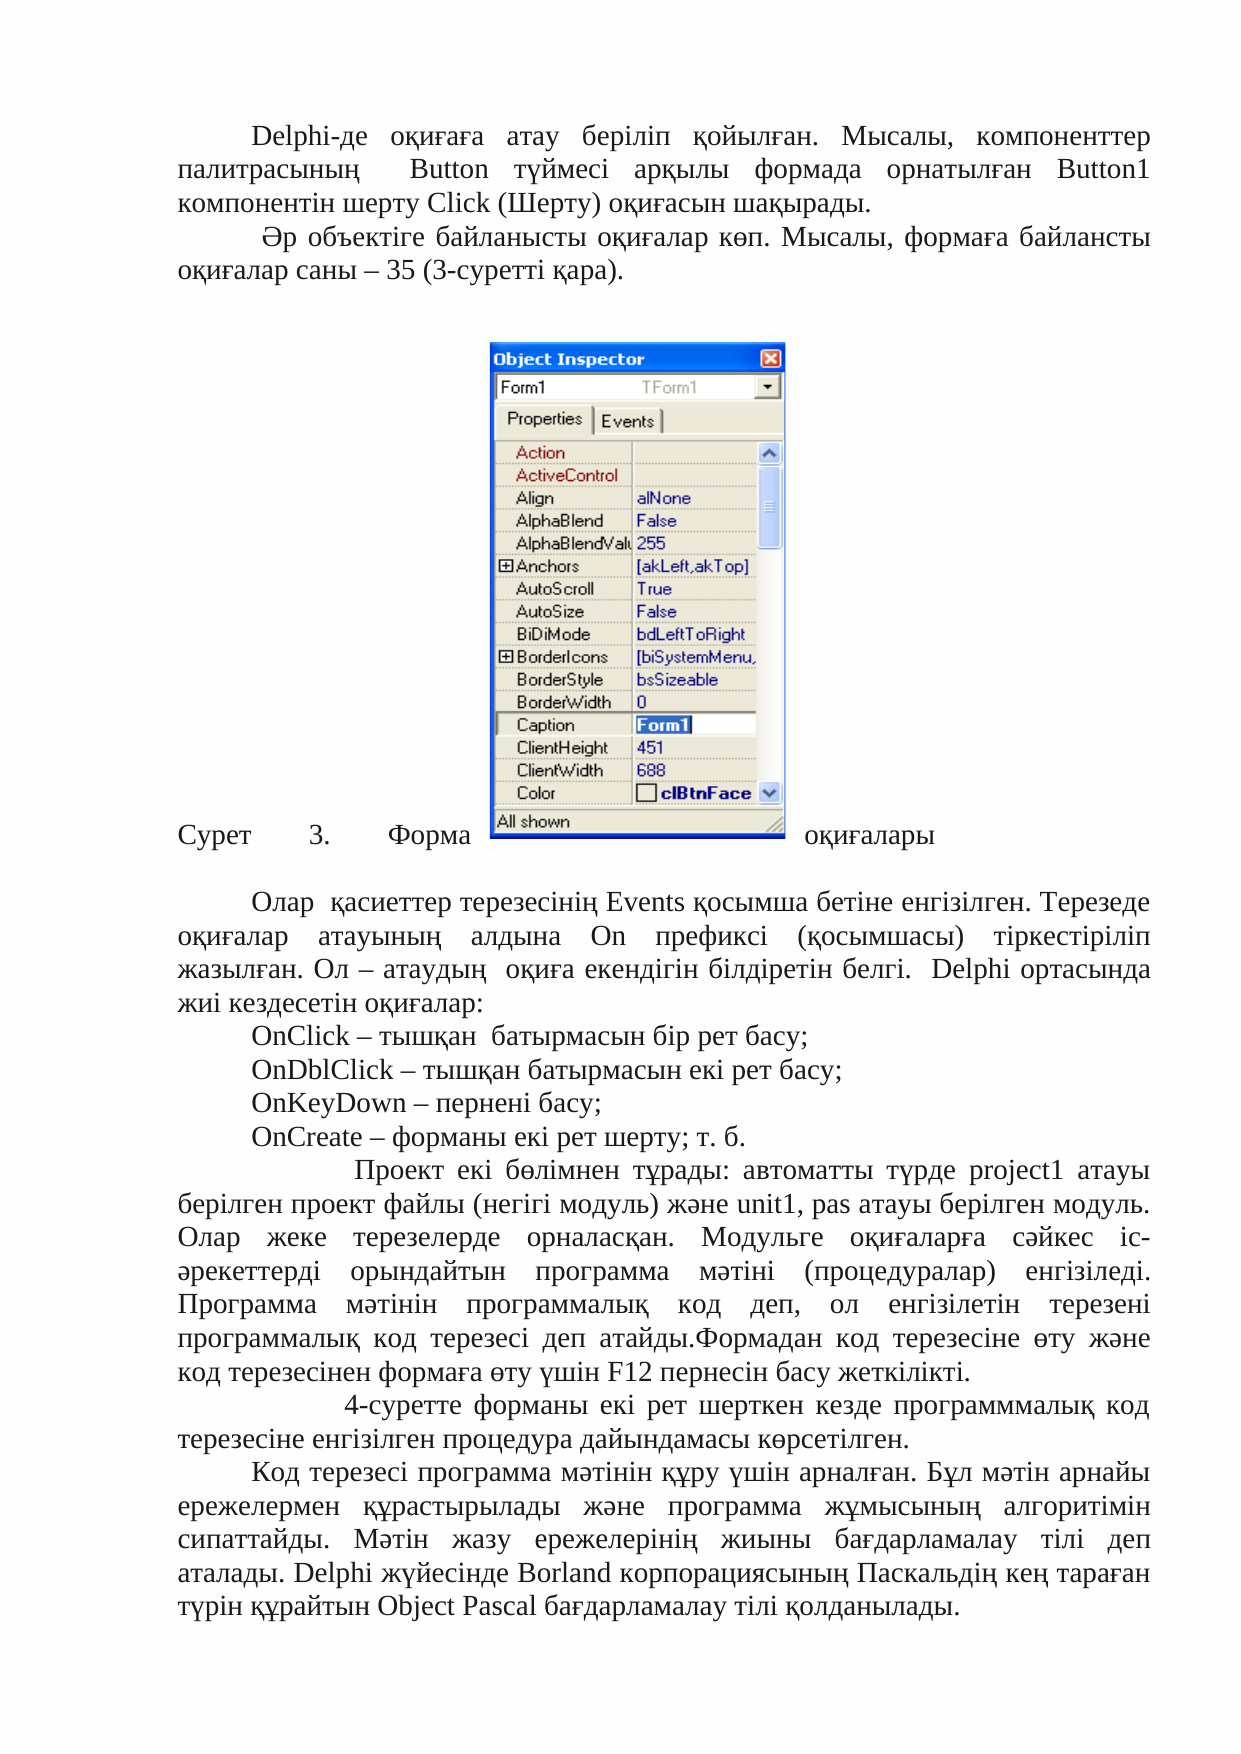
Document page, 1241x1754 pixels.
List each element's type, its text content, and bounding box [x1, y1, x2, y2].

text Код терезесі программа мәтінін құру үшін арналған. Бұл мәтін арнайы ережелермен құрастырылады және программа жұмысының алгоритімін сипаттайды. Мәтін жазу ережелерінің жиыны бағдарламалау тілі деп аталады. Delphi жүйесінде Borland корпорациясының Паскальдің кең тараған түрін құрайтын Object Pascal бағдарламалау тілі қолданылады. [177, 1454, 1152, 1622]
text Сурет 3. Форма оқиғалары [177, 817, 1152, 851]
text Проект екі бөлімнен тұрады: автоматты түрде project1 атауы берілген проект файлы (негігі модуль) және unit1, pas атауы берілген модуль. Олар жеке терезелерде орналасқан. Модульге оқиғаларға сәйкес іс-әрекеттерді орындайтын программа мәтіні (процедуралар) енгізіледі. Программа мәтінін программалық код деп, ол енгізілетін терезені программалық код терезесі деп атайды.Формадан код терезесіне өту және код терезесінен формаға өту үшін F12 пернесін басу жеткілікті. [177, 1152, 1152, 1387]
text OnDblClick – тышқан батырмасын екі рет басу; [177, 1052, 1152, 1085]
text OnCreate – форманы екі рет шерту; т. б. [177, 1119, 1152, 1152]
picture [488, 342, 784, 836]
text Әр объектіге байланысты оқиғалар көп. Мысалы, формаға байлансты оқиғалар саны – 35 (3-суретті қара). [177, 219, 1152, 286]
text OnKeyDown – пернені басу; [177, 1085, 1152, 1119]
text OnClick – тышқан батырмасын бір рет басу; [177, 1018, 1152, 1052]
text Delphi-де оқиғаға атау беріліп қойылған. Мысалы, компоненттер палитрасының Button түймесі арқылы формада орнатылған Button1 компонентін шерту Click (Шерту) оқиғасын шақырады. [177, 118, 1152, 219]
text Олар қасиеттер терезесінің Events қосымша бетіне енгізілген. Терезеде оқиғалар атауының алдына On префиксі (қосымшасы) тіркестіріліп жазылған. Ол – атаудың оқиға екендігін білдіретін белгі. Delphi ортасында жиі кездесетін оқиғалар: [177, 884, 1152, 1018]
text 4-суретте форманы екі рет шерткен кезде программмалық код терезесіне енгізілген процедура дайындамасы көрсетілген. [177, 1387, 1152, 1454]
